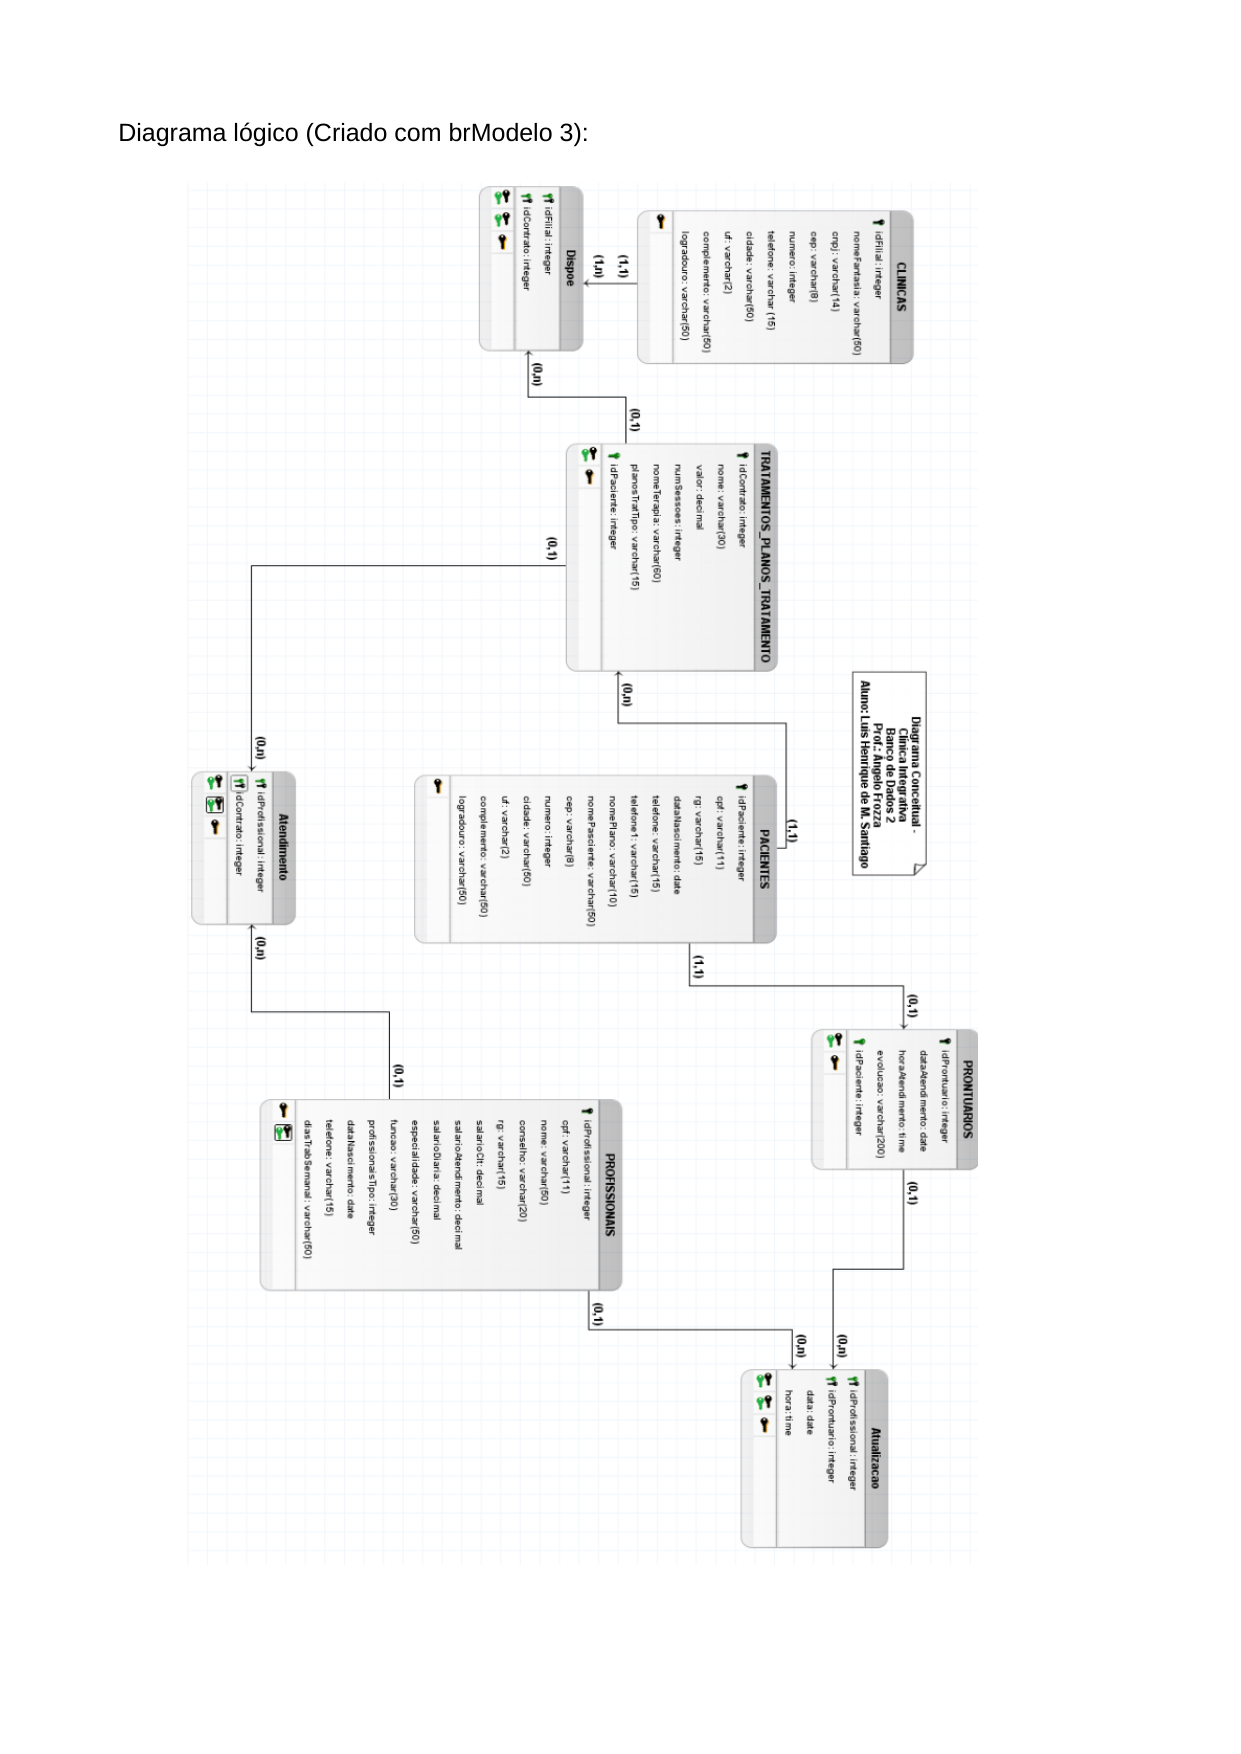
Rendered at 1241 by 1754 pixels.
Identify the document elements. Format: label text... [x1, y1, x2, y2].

text Diagrama lógico (Criado com brModelo 3): [118, 118, 1122, 147]
picture [188, 184, 978, 1565]
